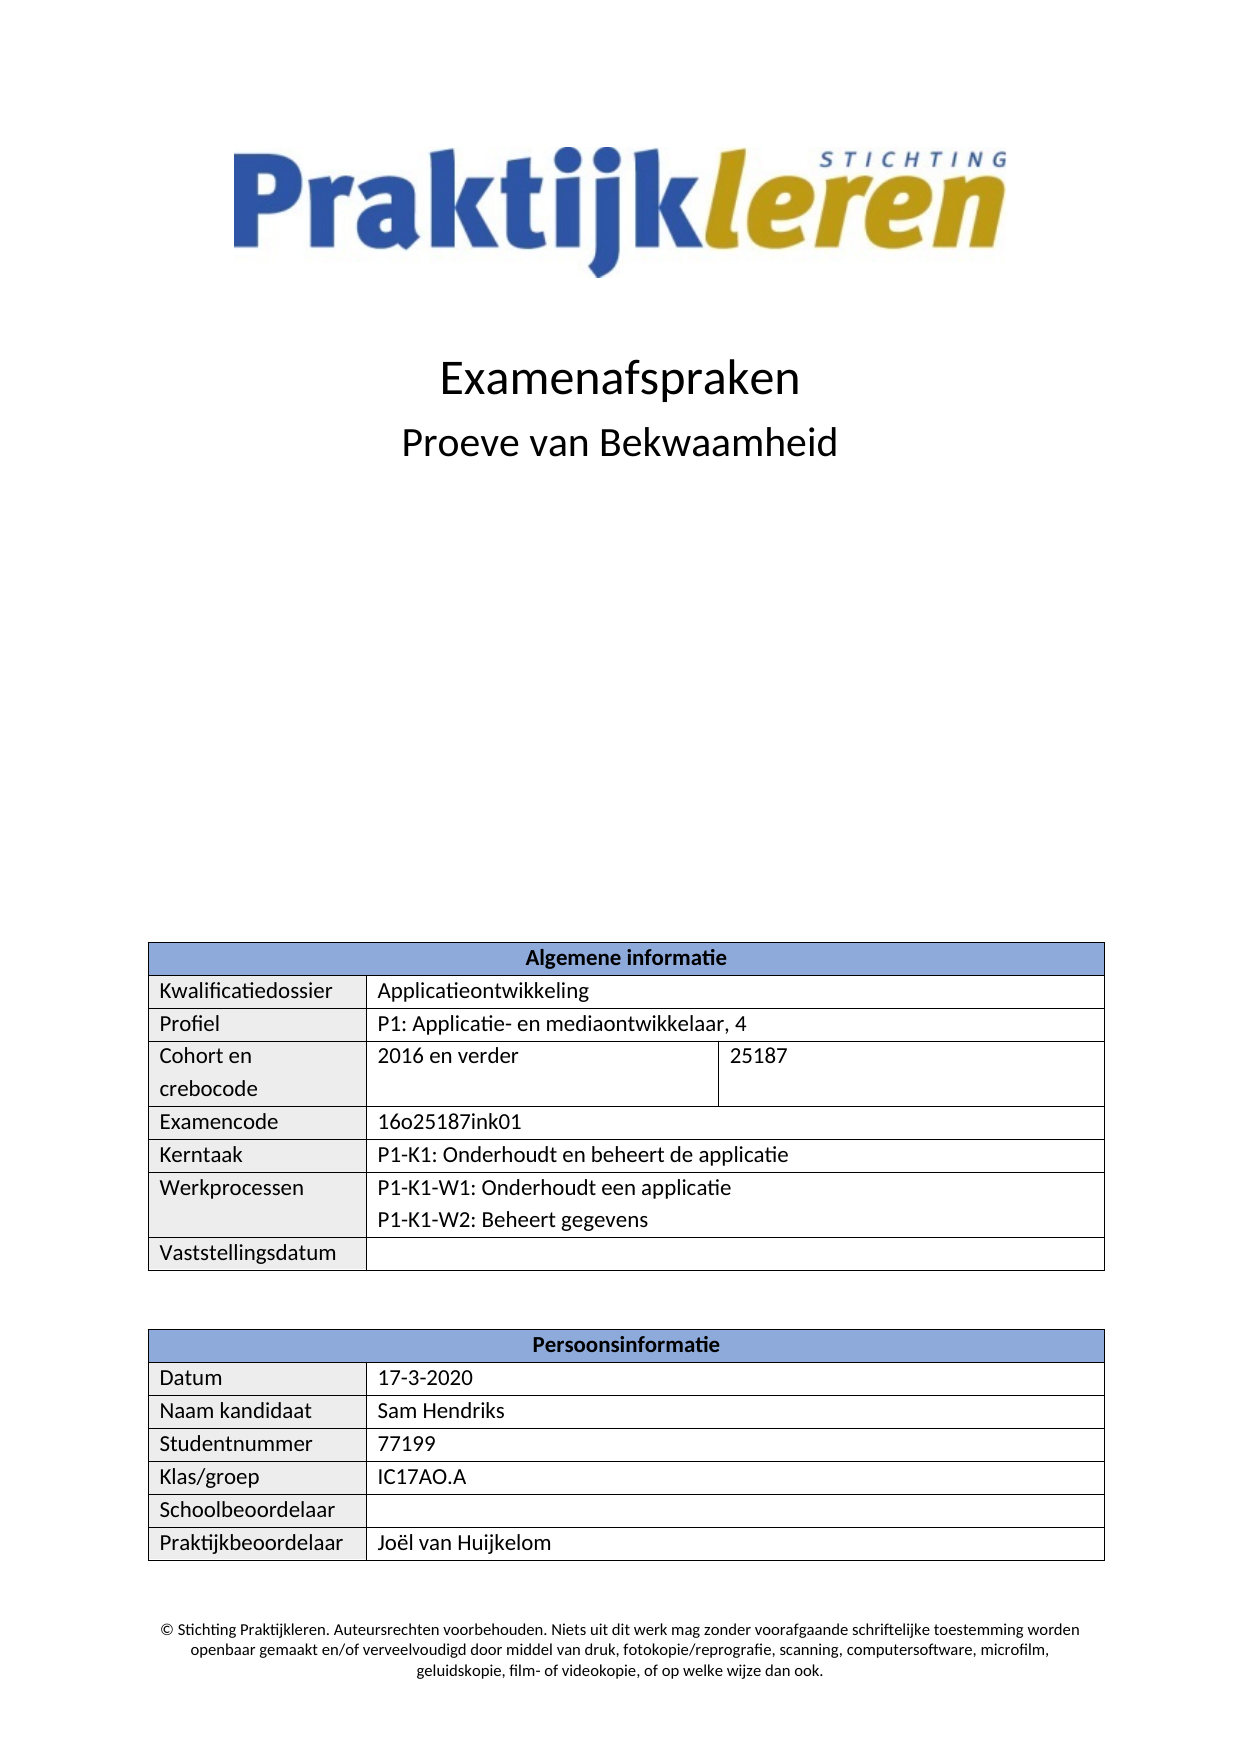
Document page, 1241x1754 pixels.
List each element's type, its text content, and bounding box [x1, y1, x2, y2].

table_cell Joël van Huijkelom [367, 1528, 1104, 1559]
table_cell Werkprocessen [149, 1173, 366, 1237]
table_cell Sam Hendriks [367, 1396, 1104, 1428]
table_cell 2016 en verder [367, 1042, 718, 1106]
table_cell Studentnummer [149, 1429, 366, 1461]
table_cell Examencode [149, 1107, 366, 1139]
table_cell 25187 [719, 1042, 1104, 1106]
picture [234, 147, 1007, 278]
table_cell IC17AO.A [367, 1462, 1104, 1494]
table_cell P1-K1: Onderhoudt en beheert de applicatie [367, 1140, 1104, 1172]
table_header Persoonsinformatie [149, 1330, 1104, 1362]
table_cell 16o25187ink01 [367, 1107, 1104, 1139]
table_header Algemene informatie [149, 943, 1104, 975]
table_cell Profiel [149, 1009, 366, 1041]
table_cell Kerntaak [149, 1140, 366, 1172]
table_cell P1: Applicatie- en mediaontwikkelaar, 4 [367, 1009, 1104, 1041]
table_cell Schoolbeoordelaar [149, 1495, 366, 1527]
table_cell [367, 1238, 1104, 1269]
table_cell 17-3-2020 [367, 1363, 1104, 1395]
table_cell Vaststellingsdatum [149, 1238, 366, 1269]
table_cell P1-K1-W1: Onderhoudt een applicatie P1-K1-W2: Beheert gegevens [367, 1173, 1104, 1237]
table_cell Cohort en crebocode [149, 1042, 366, 1106]
table_cell [367, 1495, 1104, 1527]
text Examenafspraken [148, 346, 1093, 407]
text Proeve van Bekwaamheid [148, 416, 1093, 467]
table_cell Klas/groep [149, 1462, 366, 1494]
table_cell Applicatieontwikkeling [367, 976, 1104, 1008]
table_cell Naam kandidaat [149, 1396, 366, 1428]
table_cell Praktijkbeoordelaar [149, 1528, 366, 1559]
table_cell 77199 [367, 1429, 1104, 1461]
table_cell Datum [149, 1363, 366, 1395]
table_cell Kwalificatiedossier [149, 976, 366, 1008]
